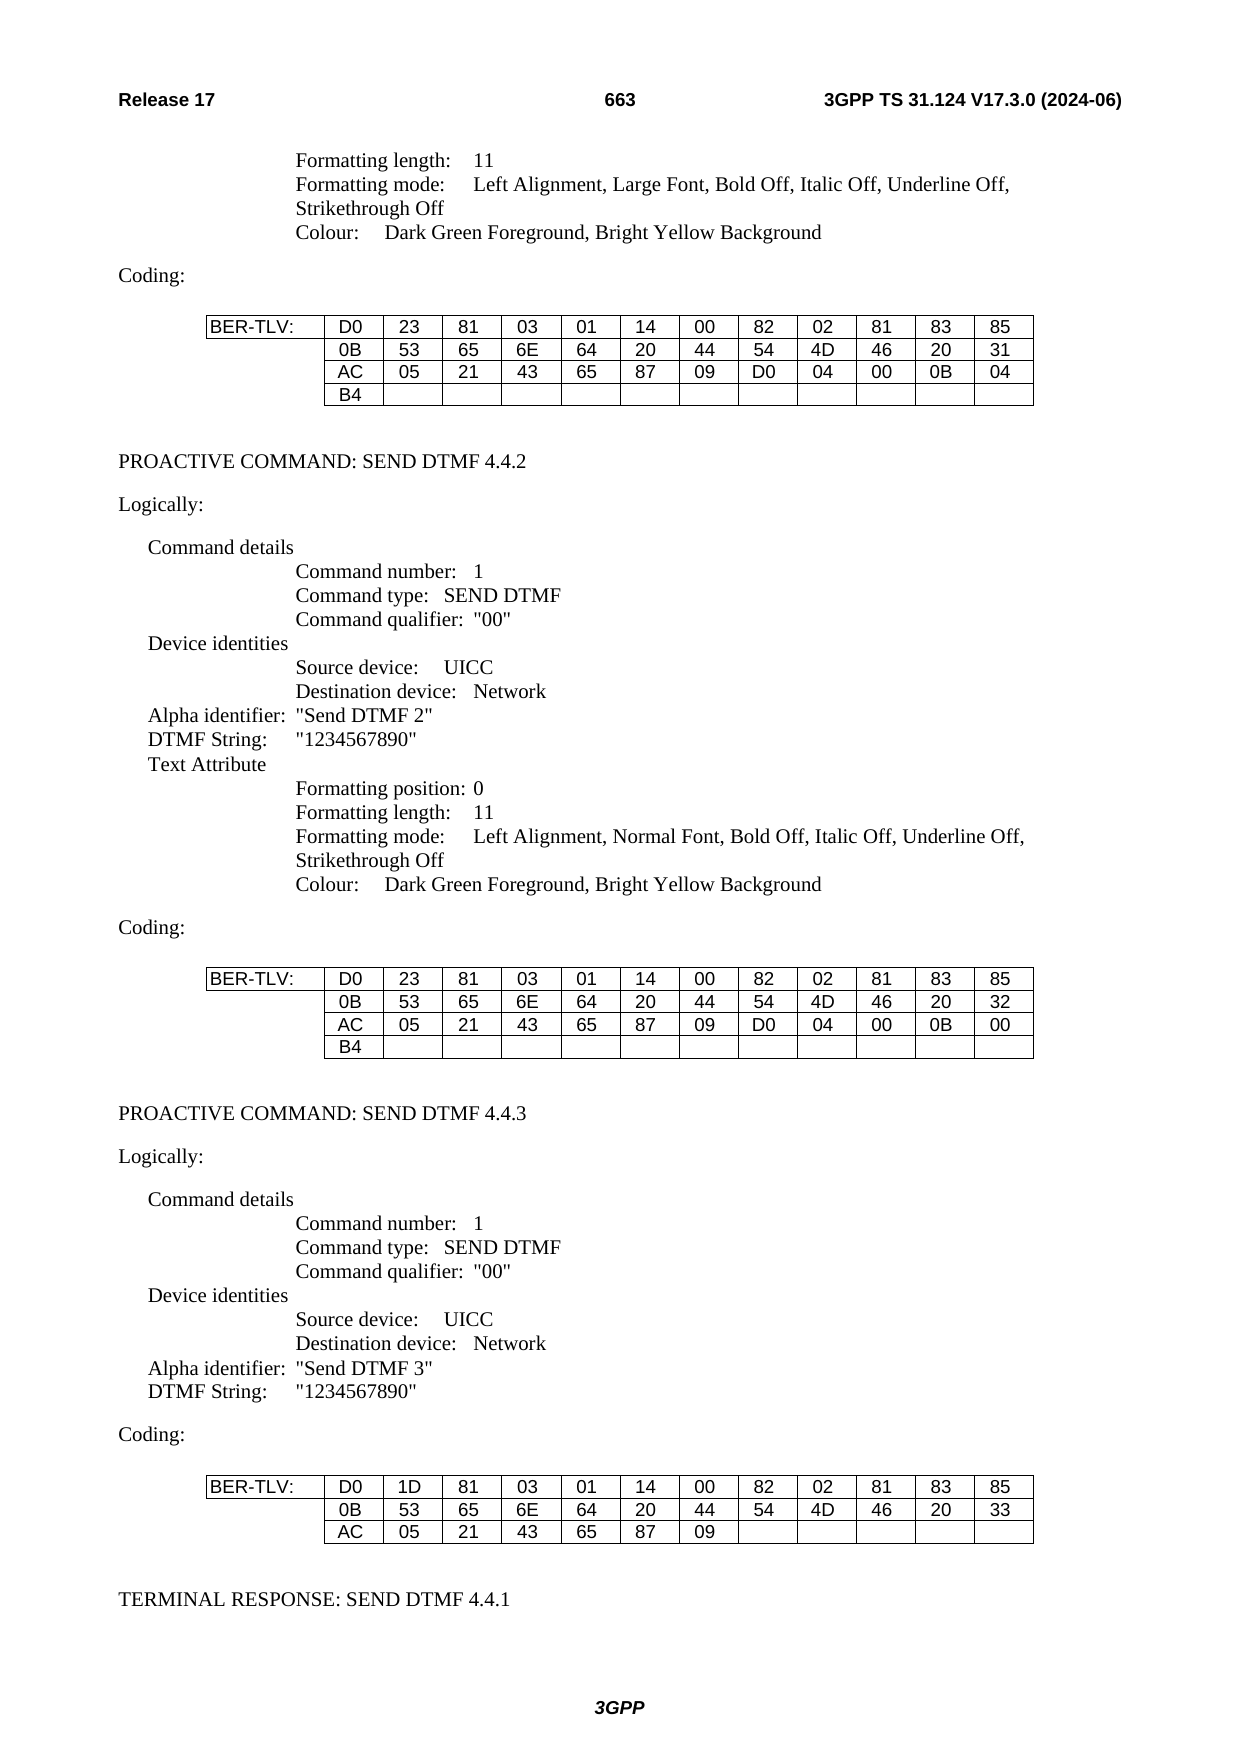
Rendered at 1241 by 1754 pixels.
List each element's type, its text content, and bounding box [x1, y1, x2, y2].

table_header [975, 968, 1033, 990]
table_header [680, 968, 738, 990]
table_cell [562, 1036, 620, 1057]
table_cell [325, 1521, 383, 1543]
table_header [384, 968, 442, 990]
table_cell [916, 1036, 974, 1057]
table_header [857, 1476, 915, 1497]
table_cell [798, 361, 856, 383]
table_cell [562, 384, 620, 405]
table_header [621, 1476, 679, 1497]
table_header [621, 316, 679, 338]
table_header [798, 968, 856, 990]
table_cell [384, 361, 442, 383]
text Command type: SEND DTMF [148, 1235, 1122, 1259]
text Formatting mode: Left Alignment, Large Font, Bold Off, Italic Off, Underline Off, Strikethrough Off [148, 172, 1122, 220]
text Command details [148, 1187, 1122, 1211]
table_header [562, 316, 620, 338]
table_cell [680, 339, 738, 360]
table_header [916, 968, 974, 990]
text Logically: [118, 1144, 1122, 1168]
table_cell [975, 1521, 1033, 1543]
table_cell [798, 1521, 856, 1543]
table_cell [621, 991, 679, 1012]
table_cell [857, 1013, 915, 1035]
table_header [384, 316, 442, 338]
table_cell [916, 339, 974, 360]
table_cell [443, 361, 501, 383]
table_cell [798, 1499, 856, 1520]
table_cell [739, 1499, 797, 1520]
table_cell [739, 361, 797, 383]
text PROACTIVE COMMAND: SEND DTMF 4.4.2 [118, 449, 1122, 473]
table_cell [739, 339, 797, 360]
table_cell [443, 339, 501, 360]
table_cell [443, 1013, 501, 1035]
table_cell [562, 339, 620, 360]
text Alpha identifier: "Send DTMF 2" [148, 703, 1122, 727]
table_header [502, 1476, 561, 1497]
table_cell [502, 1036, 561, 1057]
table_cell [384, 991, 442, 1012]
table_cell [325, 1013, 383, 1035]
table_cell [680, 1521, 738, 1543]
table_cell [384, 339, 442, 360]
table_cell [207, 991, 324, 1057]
text Coding: [118, 262, 1122, 287]
text Command details [148, 535, 1122, 559]
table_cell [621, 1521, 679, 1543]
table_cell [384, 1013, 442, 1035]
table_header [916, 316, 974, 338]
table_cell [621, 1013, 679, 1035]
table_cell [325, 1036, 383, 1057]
text Alpha identifier: "Send DTMF 3" [148, 1355, 1122, 1379]
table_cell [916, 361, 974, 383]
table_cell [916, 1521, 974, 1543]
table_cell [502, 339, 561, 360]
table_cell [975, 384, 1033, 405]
text TERMINAL RESPONSE: SEND DTMF 4.4.1 [118, 1586, 1122, 1611]
text Logically: [118, 492, 1122, 516]
text Coding: [118, 1422, 1122, 1446]
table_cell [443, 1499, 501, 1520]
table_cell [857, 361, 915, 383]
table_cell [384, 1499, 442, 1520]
text Destination device: Network [148, 1331, 1122, 1355]
text PROACTIVE COMMAND: SEND DTMF 4.4.3 [118, 1101, 1122, 1125]
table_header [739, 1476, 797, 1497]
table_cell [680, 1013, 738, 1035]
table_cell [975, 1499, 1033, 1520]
text Command qualifier: "00" [148, 1259, 1122, 1283]
text Device identities [148, 1283, 1122, 1307]
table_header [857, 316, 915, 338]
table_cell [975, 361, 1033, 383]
text Command number: 1 [148, 1211, 1122, 1235]
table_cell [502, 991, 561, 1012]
text Colour: Dark Green Foreground, Bright Yellow Background [148, 872, 1122, 896]
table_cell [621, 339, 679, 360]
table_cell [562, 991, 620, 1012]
text Text Attribute [148, 751, 1122, 776]
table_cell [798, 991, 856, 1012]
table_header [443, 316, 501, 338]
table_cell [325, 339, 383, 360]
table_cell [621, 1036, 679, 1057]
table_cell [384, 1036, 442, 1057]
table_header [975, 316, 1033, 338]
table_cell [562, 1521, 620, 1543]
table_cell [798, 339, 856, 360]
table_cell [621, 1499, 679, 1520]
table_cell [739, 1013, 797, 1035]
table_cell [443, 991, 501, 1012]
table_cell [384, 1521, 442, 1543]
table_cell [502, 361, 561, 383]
text Colour: Dark Green Foreground, Bright Yellow Background [148, 220, 1122, 244]
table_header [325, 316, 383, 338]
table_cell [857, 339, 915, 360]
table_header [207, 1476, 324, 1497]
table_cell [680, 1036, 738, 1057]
text Coding: [118, 914, 1122, 939]
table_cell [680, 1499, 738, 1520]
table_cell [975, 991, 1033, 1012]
text DTMF String: "1234567890" [148, 727, 1122, 751]
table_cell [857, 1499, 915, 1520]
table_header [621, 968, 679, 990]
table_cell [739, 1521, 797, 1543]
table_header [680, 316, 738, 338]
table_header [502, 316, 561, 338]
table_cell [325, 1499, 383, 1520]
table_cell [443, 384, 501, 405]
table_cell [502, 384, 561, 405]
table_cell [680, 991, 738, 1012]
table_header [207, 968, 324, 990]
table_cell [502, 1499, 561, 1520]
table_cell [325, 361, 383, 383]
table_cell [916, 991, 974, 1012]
text Formatting mode: Left Alignment, Normal Font, Bold Off, Italic Off, Underline Off, Strikethrough Off [148, 824, 1122, 872]
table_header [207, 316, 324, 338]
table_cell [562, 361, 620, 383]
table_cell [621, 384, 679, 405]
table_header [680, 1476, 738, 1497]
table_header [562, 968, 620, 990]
text Source device: UICC [148, 655, 1122, 679]
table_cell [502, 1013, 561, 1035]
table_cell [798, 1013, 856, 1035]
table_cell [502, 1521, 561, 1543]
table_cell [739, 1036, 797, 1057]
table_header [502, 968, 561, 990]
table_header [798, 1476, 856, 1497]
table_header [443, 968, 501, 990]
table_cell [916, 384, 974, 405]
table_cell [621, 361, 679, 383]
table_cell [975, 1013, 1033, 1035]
text Formatting position: 0 [148, 776, 1122, 799]
text DTMF String: "1234567890" [148, 1379, 1122, 1403]
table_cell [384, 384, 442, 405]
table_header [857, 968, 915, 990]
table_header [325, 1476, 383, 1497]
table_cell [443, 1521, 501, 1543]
text Source device: UICC [148, 1307, 1122, 1331]
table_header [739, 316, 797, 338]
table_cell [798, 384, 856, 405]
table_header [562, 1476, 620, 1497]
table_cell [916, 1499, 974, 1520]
text Formatting length: 11 [148, 147, 1122, 172]
text Formatting length: 11 [148, 799, 1122, 824]
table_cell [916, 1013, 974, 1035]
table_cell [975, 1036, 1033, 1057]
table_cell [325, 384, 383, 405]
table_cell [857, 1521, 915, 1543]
text Command type: SEND DTMF [148, 583, 1122, 607]
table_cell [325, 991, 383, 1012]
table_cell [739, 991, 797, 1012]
text Command number: 1 [148, 559, 1122, 583]
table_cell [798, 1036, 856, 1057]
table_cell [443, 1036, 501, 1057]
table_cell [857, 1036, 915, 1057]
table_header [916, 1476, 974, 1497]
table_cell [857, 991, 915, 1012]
text Device identities [148, 631, 1122, 655]
text Destination device: Network [148, 679, 1122, 703]
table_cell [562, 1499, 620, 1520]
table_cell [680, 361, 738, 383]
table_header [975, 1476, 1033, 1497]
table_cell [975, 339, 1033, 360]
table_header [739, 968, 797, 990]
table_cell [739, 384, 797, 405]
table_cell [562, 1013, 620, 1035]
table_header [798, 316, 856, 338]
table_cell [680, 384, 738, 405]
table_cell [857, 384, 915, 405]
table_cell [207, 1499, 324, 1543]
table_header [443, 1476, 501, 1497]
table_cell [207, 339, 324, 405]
text Command qualifier: "00" [148, 607, 1122, 631]
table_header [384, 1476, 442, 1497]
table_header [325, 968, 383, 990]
